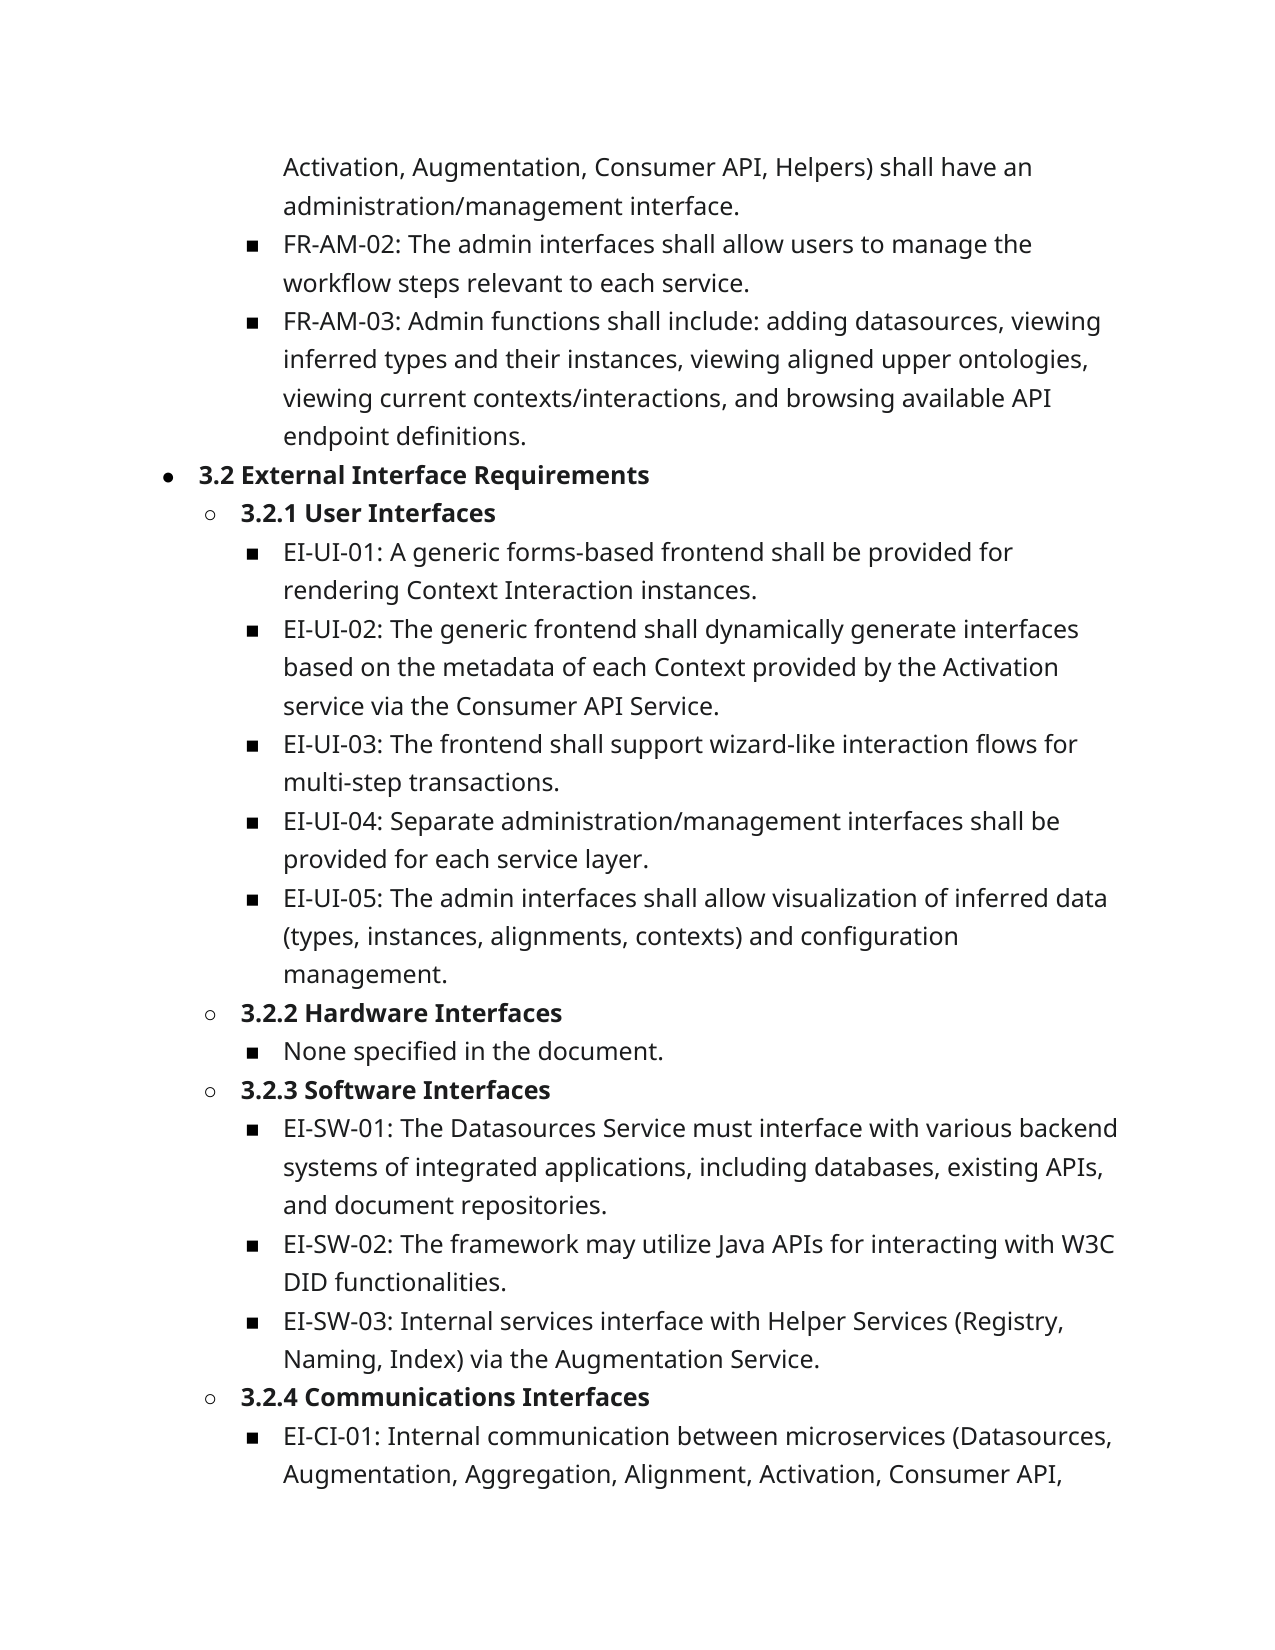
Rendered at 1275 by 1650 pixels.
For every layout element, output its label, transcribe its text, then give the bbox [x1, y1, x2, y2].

list 3.2 External Interface Requirements [161, 457, 1125, 492]
list EI-UI-03: The frontend shall support wizard-like interaction flows for multi-step transactions. [245, 727, 1125, 799]
list EI-UI-01: A generic forms-based frontend shall be provided for rendering Context Interaction instances. [245, 534, 1125, 607]
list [245, 150, 1125, 222]
list FR-AM-03: Admin functions shall include: adding datasources, viewing inferred types and their instances, viewing aligned upper ontologies, viewing current contexts/interactions, and browsing available API endpoint definitions. [245, 304, 1125, 453]
list EI-UI-02: The generic frontend shall dynamically generate interfaces based on the metadata of each Context provided by the Activation service via the Consumer API Service. [245, 611, 1125, 722]
list 3.2.2 Hardware Interfaces [203, 996, 1125, 1030]
list EI-SW-03: Internal services interface with Helper Services (Registry, Naming, Index) via the Augmentation Service. [245, 1303, 1125, 1376]
list 3.2.4 Communications Interfaces [203, 1380, 1125, 1414]
list EI-UI-04: Separate administration/management interfaces shall be provided for each service layer. [245, 803, 1125, 876]
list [245, 1418, 1125, 1491]
list EI-SW-01: The Datasources Service must interface with various backend systems of integrated applications, including databases, existing APIs, and document repositories. [245, 1111, 1125, 1222]
list None specified in the document. [245, 1034, 1125, 1068]
list FR-AM-02: The admin interfaces shall allow users to manage the workflow steps relevant to each service. [245, 227, 1125, 299]
list 3.2.1 User Interfaces [203, 496, 1125, 530]
list 3.2.3 Software Interfaces [203, 1072, 1125, 1107]
list EI-SW-02: The framework may utilize Java APIs for interacting with W3C DID functionalities. [245, 1226, 1125, 1299]
list EI-UI-05: The admin interfaces shall allow visualization of inferred data (types, instances, alignments, contexts) and configuration management. [245, 880, 1125, 991]
